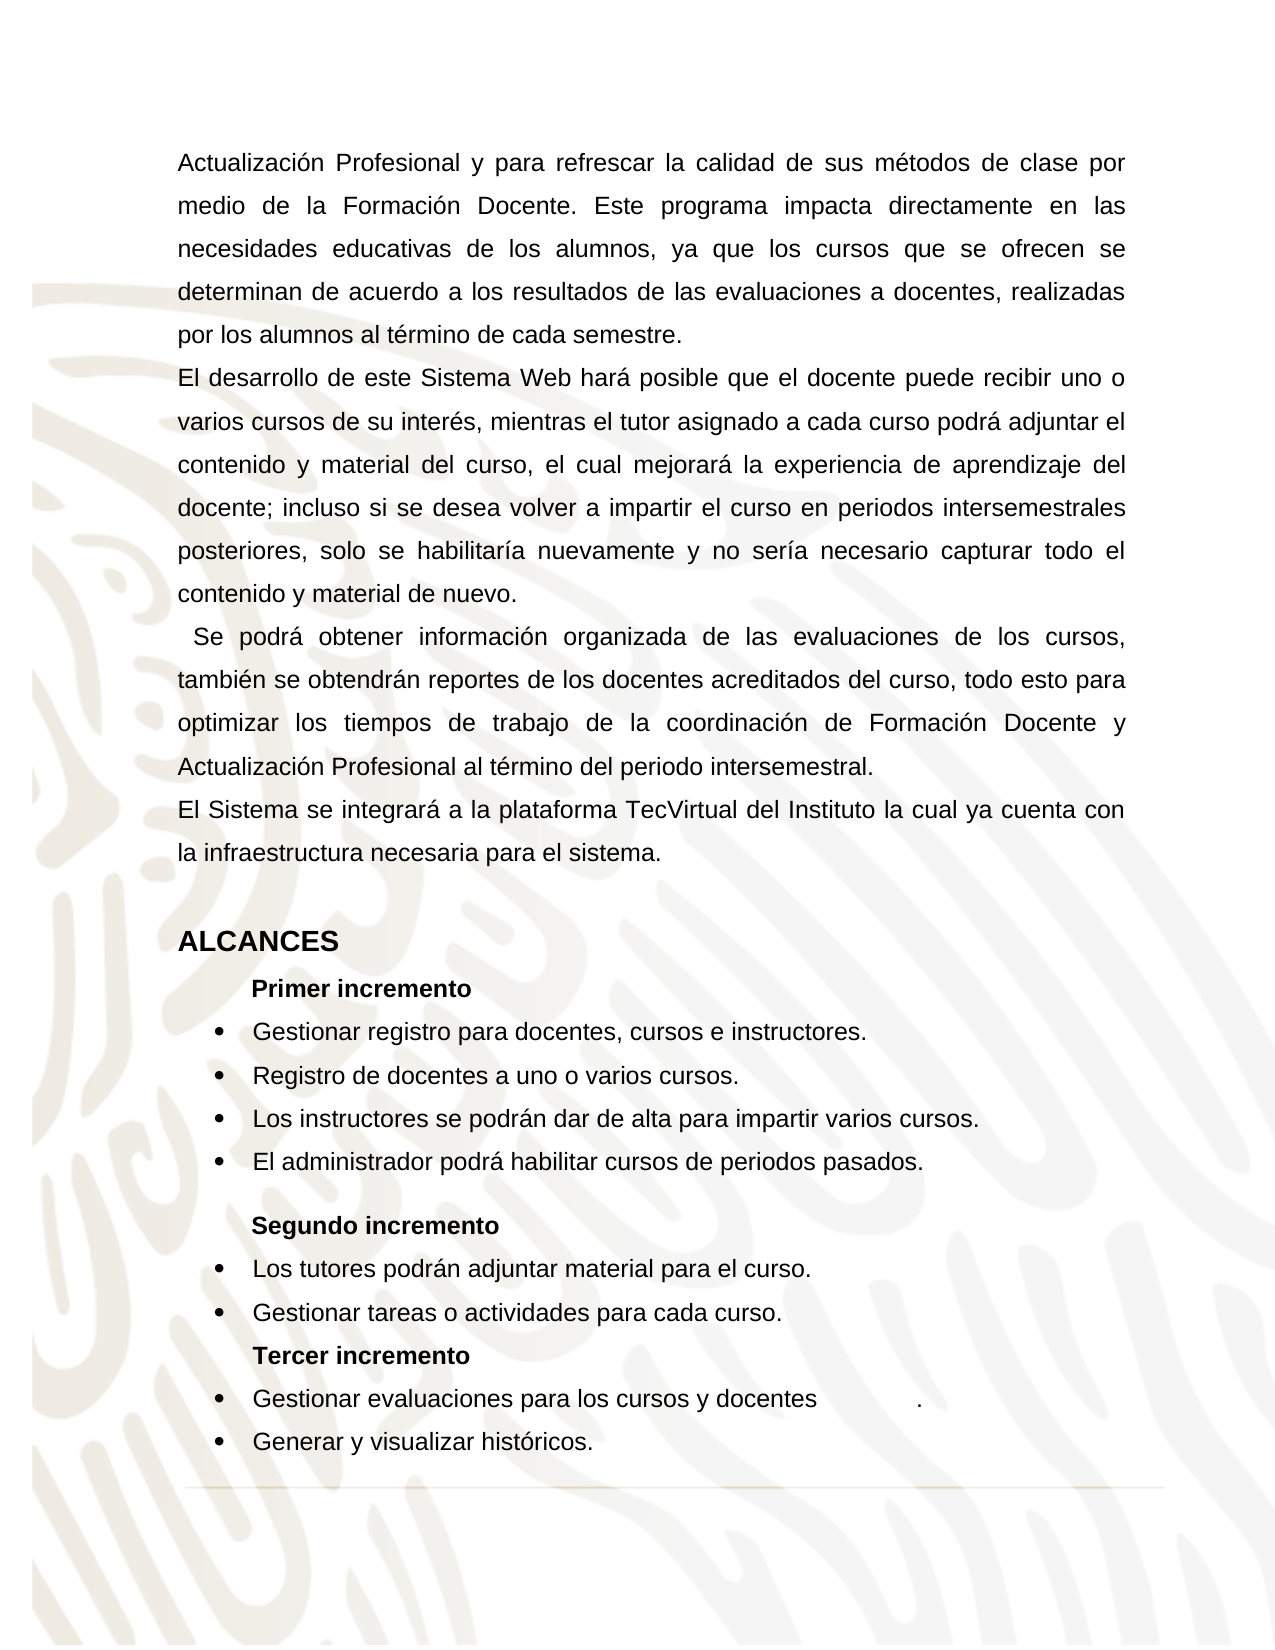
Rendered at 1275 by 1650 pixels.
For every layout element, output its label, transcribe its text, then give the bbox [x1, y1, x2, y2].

list Gestionar evaluaciones para los cursos y docentes . [215, 1384, 1127, 1413]
text Primer incremento [177, 974, 1127, 1003]
list Generar y visualizar históricos. [215, 1427, 1127, 1456]
text Segundo incremento [215, 1211, 1127, 1240]
list Gestionar tareas o actividades para cada curso. [215, 1297, 1127, 1326]
list Los tutores podrán adjuntar material para el curso. [215, 1254, 1127, 1283]
text ALCANCES [177, 924, 1127, 957]
text Se podrá obtener información organizada de las evaluaciones de los cursos, también se obtendrán reportes de los docentes acreditados del curso, todo esto para optimizar los tiempos de trabajo de la coordinación de Formación Docente y Actualización Profesional al término del periodo intersemestral. [177, 622, 1127, 780]
list El administrador podrá habilitar cursos de periodos pasados. [215, 1147, 1127, 1176]
list Gestionar registro para docentes, cursos e instructores. [215, 1017, 1127, 1046]
list Los instructores se podrán dar de alta para impartir varios cursos. [215, 1104, 1127, 1133]
text El desarrollo de este Sistema Web hará posible que el docente puede recibir uno o varios cursos de su interés, mientras el tutor asignado a cada curso podrá adjuntar el contenido y material del curso, el cual mejorará la experiencia de aprendizaje del docente; incluso si se desea volver a impartir el curso en periodos intersemestrales posteriores, solo se habilitaría nuevamente y no sería necesario capturar todo el contenido y material de nuevo. [177, 363, 1127, 608]
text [177, 148, 1127, 349]
list Registro de docentes a uno o varios cursos. [215, 1061, 1127, 1089]
list Tercer incremento [252, 1341, 1127, 1369]
text El Sistema se integrará a la plataforma TecVirtual del Instituto la cual ya cuenta con la infraestructura necesaria para el sistema. [177, 794, 1127, 866]
